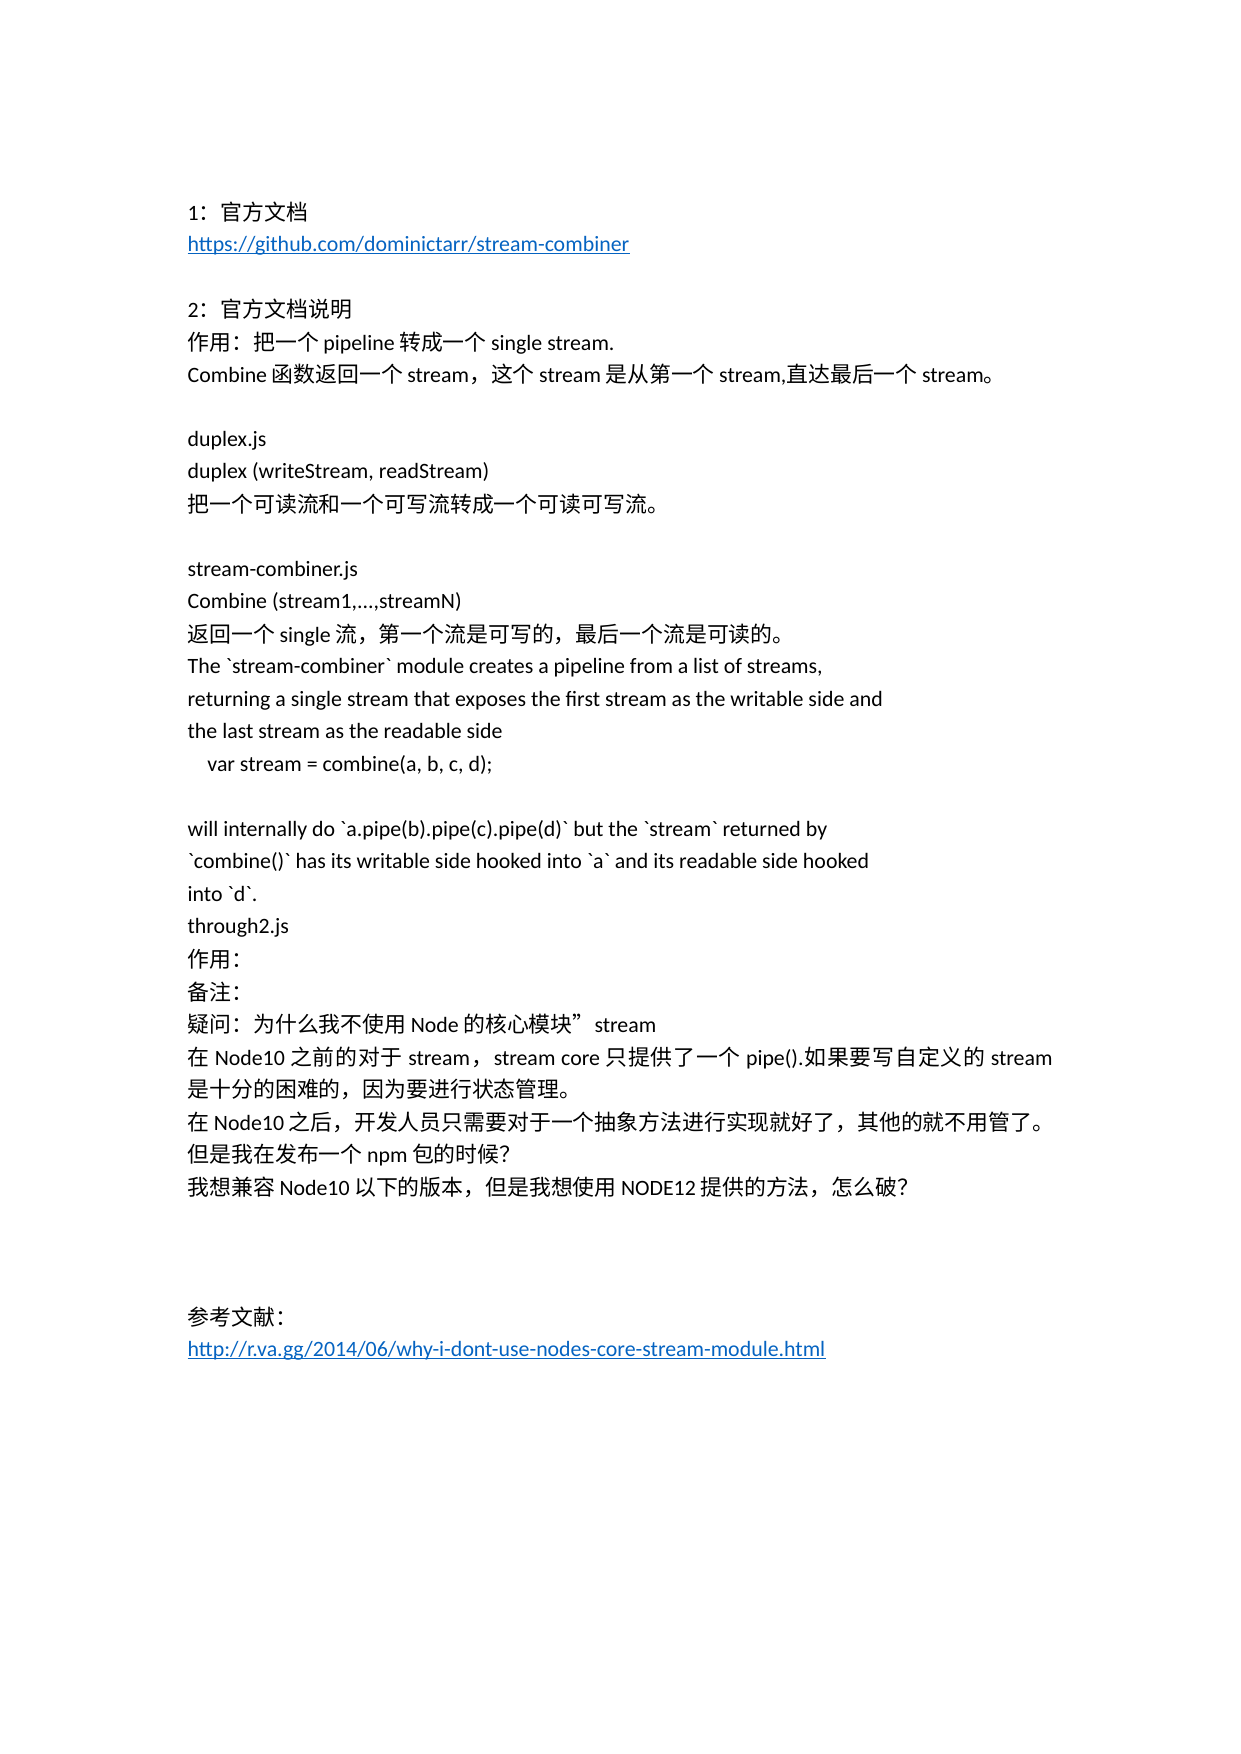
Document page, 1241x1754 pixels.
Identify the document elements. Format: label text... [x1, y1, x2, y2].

text 但是我在发布一个npm包的时候？ 我想兼容Node10以下的版本，但是我想使用NODE12提供的方法，怎么破？ [187, 1137, 1053, 1202]
text var stream = combine(a, b, c, d); [187, 747, 1053, 779]
text 1：官方文档 [187, 194, 1053, 227]
text the last stream as the readable side [187, 714, 1053, 747]
text 在Node10之后，开发人员只需要对于一个抽象方法进行实现就好了，其他的就不用管了。 [187, 1104, 1053, 1137]
text duplex (writeStream, readStream) [187, 454, 1053, 487]
text The `stream-combiner` module creates a pipeline from a list of streams, [187, 649, 1053, 682]
text http://r.va.gg/2014/06/why-i-dont-use-nodes-core-stream-module.html [187, 1332, 1053, 1364]
text 返回一个single流，第一个流是可写的，最后一个流是可读的。 [187, 617, 1053, 649]
text 在Node10之前的对于stream，stream core只提供了一个pipe().如果要写自定义的stream是十分的困难的，因为要进行状态管理。 [187, 1039, 1053, 1104]
text into `d`. [187, 877, 1053, 909]
text returning a single stream that exposes the first stream as the writable side and [187, 682, 1053, 714]
text 作用： 备注： [187, 942, 1053, 1007]
text Combine (stream1,...,streamN) [187, 584, 1053, 617]
text through2.js [187, 909, 1053, 942]
text will internally do `a.pipe(b).pipe(c).pipe(d)` but the `stream` returned by [187, 812, 1053, 844]
text 把一个可读流和一个可写流转成一个可读可写流。 [187, 487, 1053, 519]
text Combine函数返回一个stream，这个stream是从第一个stream,直达最后一个stream。 [187, 357, 1053, 389]
text 参考文献： [187, 1299, 1053, 1332]
text stream-combiner.js [187, 552, 1053, 584]
text https://github.com/dominictarr/stream-combiner [187, 227, 1053, 259]
text 2：官方文档说明 [187, 292, 1053, 324]
text `combine()` has its writable side hooked into `a` and its readable side hooked [187, 844, 1053, 877]
text duplex.js [187, 422, 1053, 454]
text 疑问：为什么我不使用Node的核心模块”stream [187, 1007, 1053, 1039]
text 作用：把一个pipeline转成一个single stream. [187, 324, 1053, 357]
